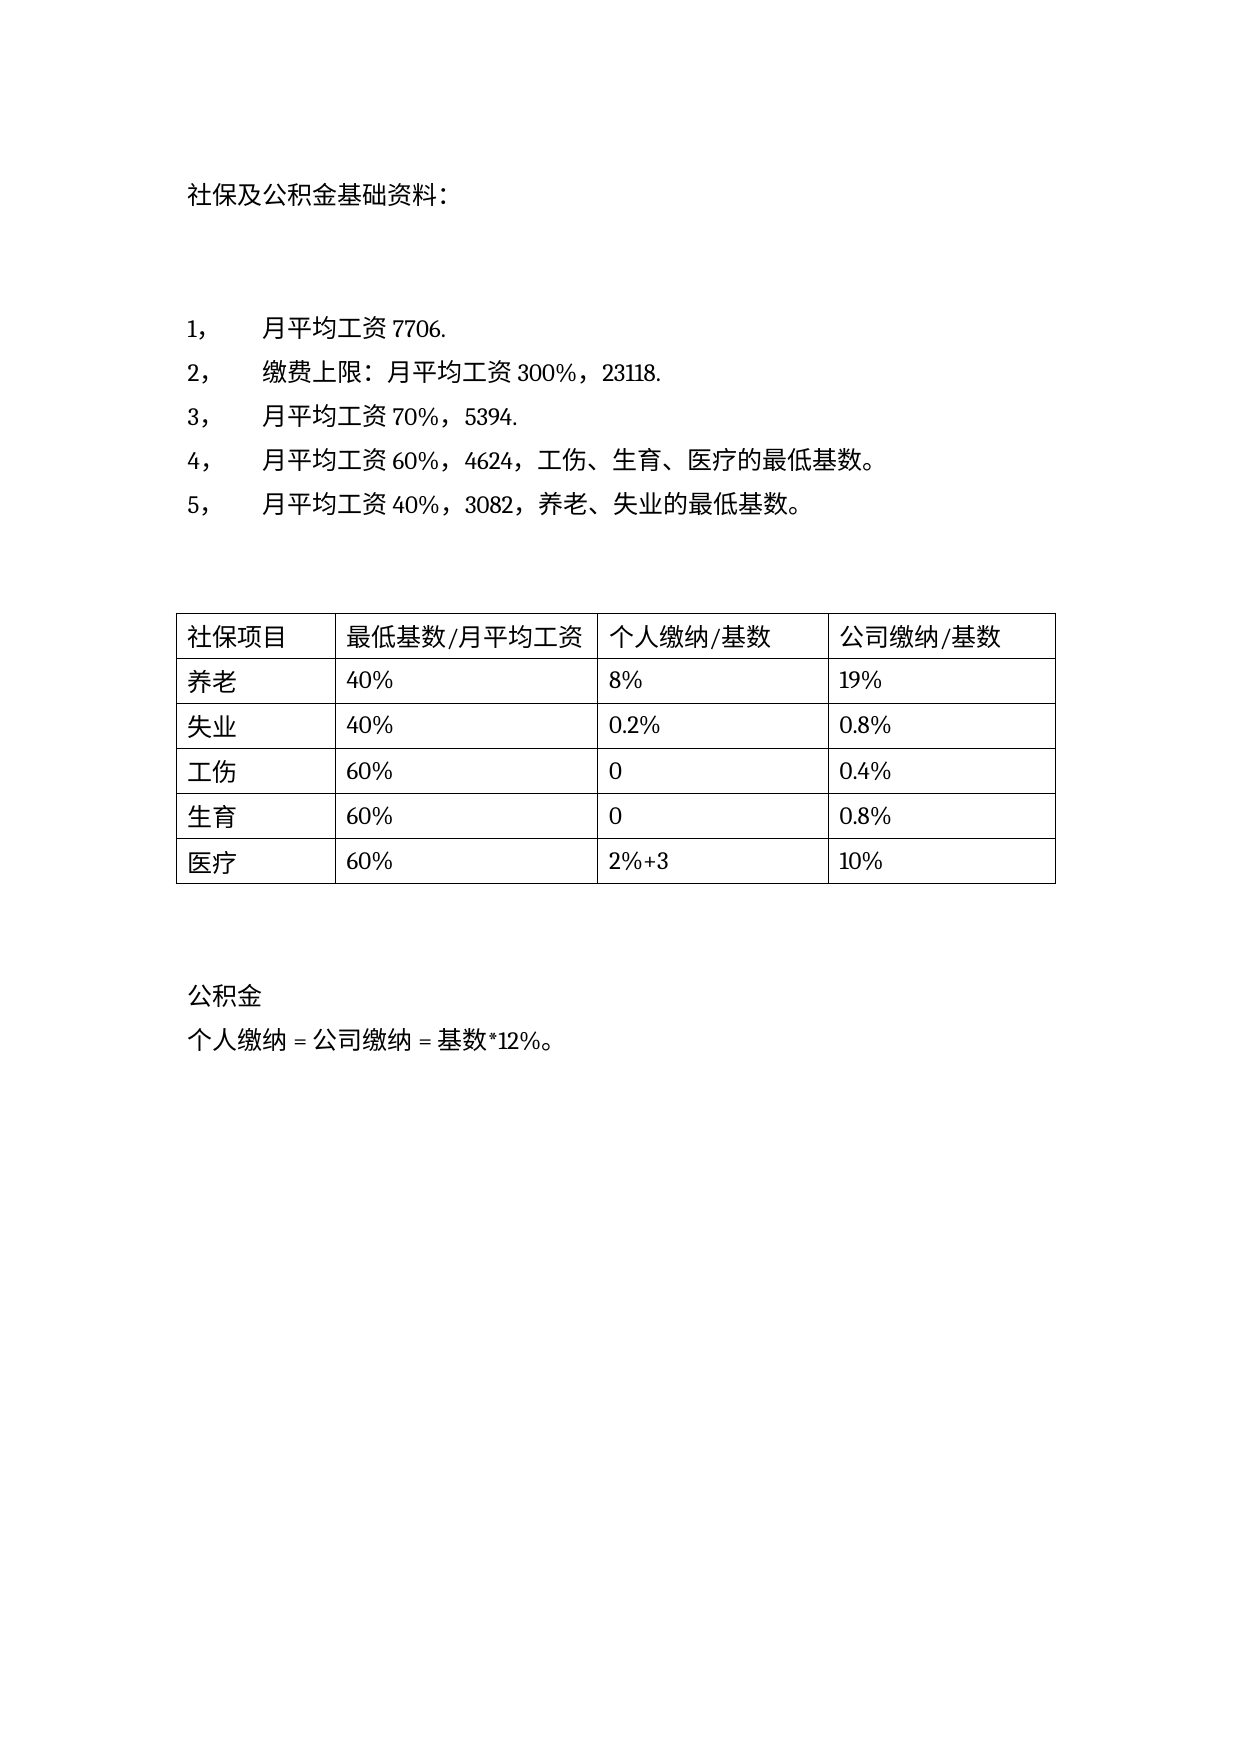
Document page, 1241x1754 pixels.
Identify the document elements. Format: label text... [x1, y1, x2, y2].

table_cell 19% [829, 659, 1055, 703]
table_cell 0.8% [829, 794, 1055, 838]
table_cell 40% [336, 659, 597, 703]
table_cell 0.8% [829, 704, 1055, 748]
table_header 最低基数/月平均工资 [336, 614, 597, 658]
table_header 个人缴纳/基数 [598, 614, 828, 658]
table_cell 8% [598, 659, 828, 703]
table_header 社保项目 [177, 614, 335, 658]
list 月平均工资70%，5394. [187, 392, 1053, 436]
table_cell 0.4% [829, 749, 1055, 793]
table_cell 60% [336, 839, 597, 883]
table_header 公司缴纳/基数 [829, 614, 1055, 658]
table_cell 40% [336, 704, 597, 748]
table_cell 60% [336, 749, 597, 793]
table_cell 医疗 [177, 839, 335, 883]
table_cell 0 [598, 794, 828, 838]
table_cell 2%+3 [598, 839, 828, 883]
table_cell 养老 [177, 659, 335, 703]
table_cell 0 [598, 749, 828, 793]
text 个人缴纳 = 公司缴纳 = 基数*12%。 [187, 1016, 1053, 1061]
text 公积金 [187, 972, 1053, 1016]
list 月平均工资60%，4624，工伤、生育、医疗的最低基数。 [187, 436, 1053, 480]
table_cell 失业 [177, 704, 335, 748]
table_cell 生育 [177, 794, 335, 838]
list 月平均工资7706. [187, 304, 1053, 348]
list 缴费上限：月平均工资300%，23118. [187, 348, 1053, 392]
table_cell 工伤 [177, 749, 335, 793]
table_cell 10% [829, 839, 1055, 883]
text 社保及公积金基础资料： [187, 172, 1053, 216]
table_cell 60% [336, 794, 597, 838]
table_cell 0.2% [598, 704, 828, 748]
list 月平均工资40%，3082，养老、失业的最低基数。 [187, 480, 1053, 524]
